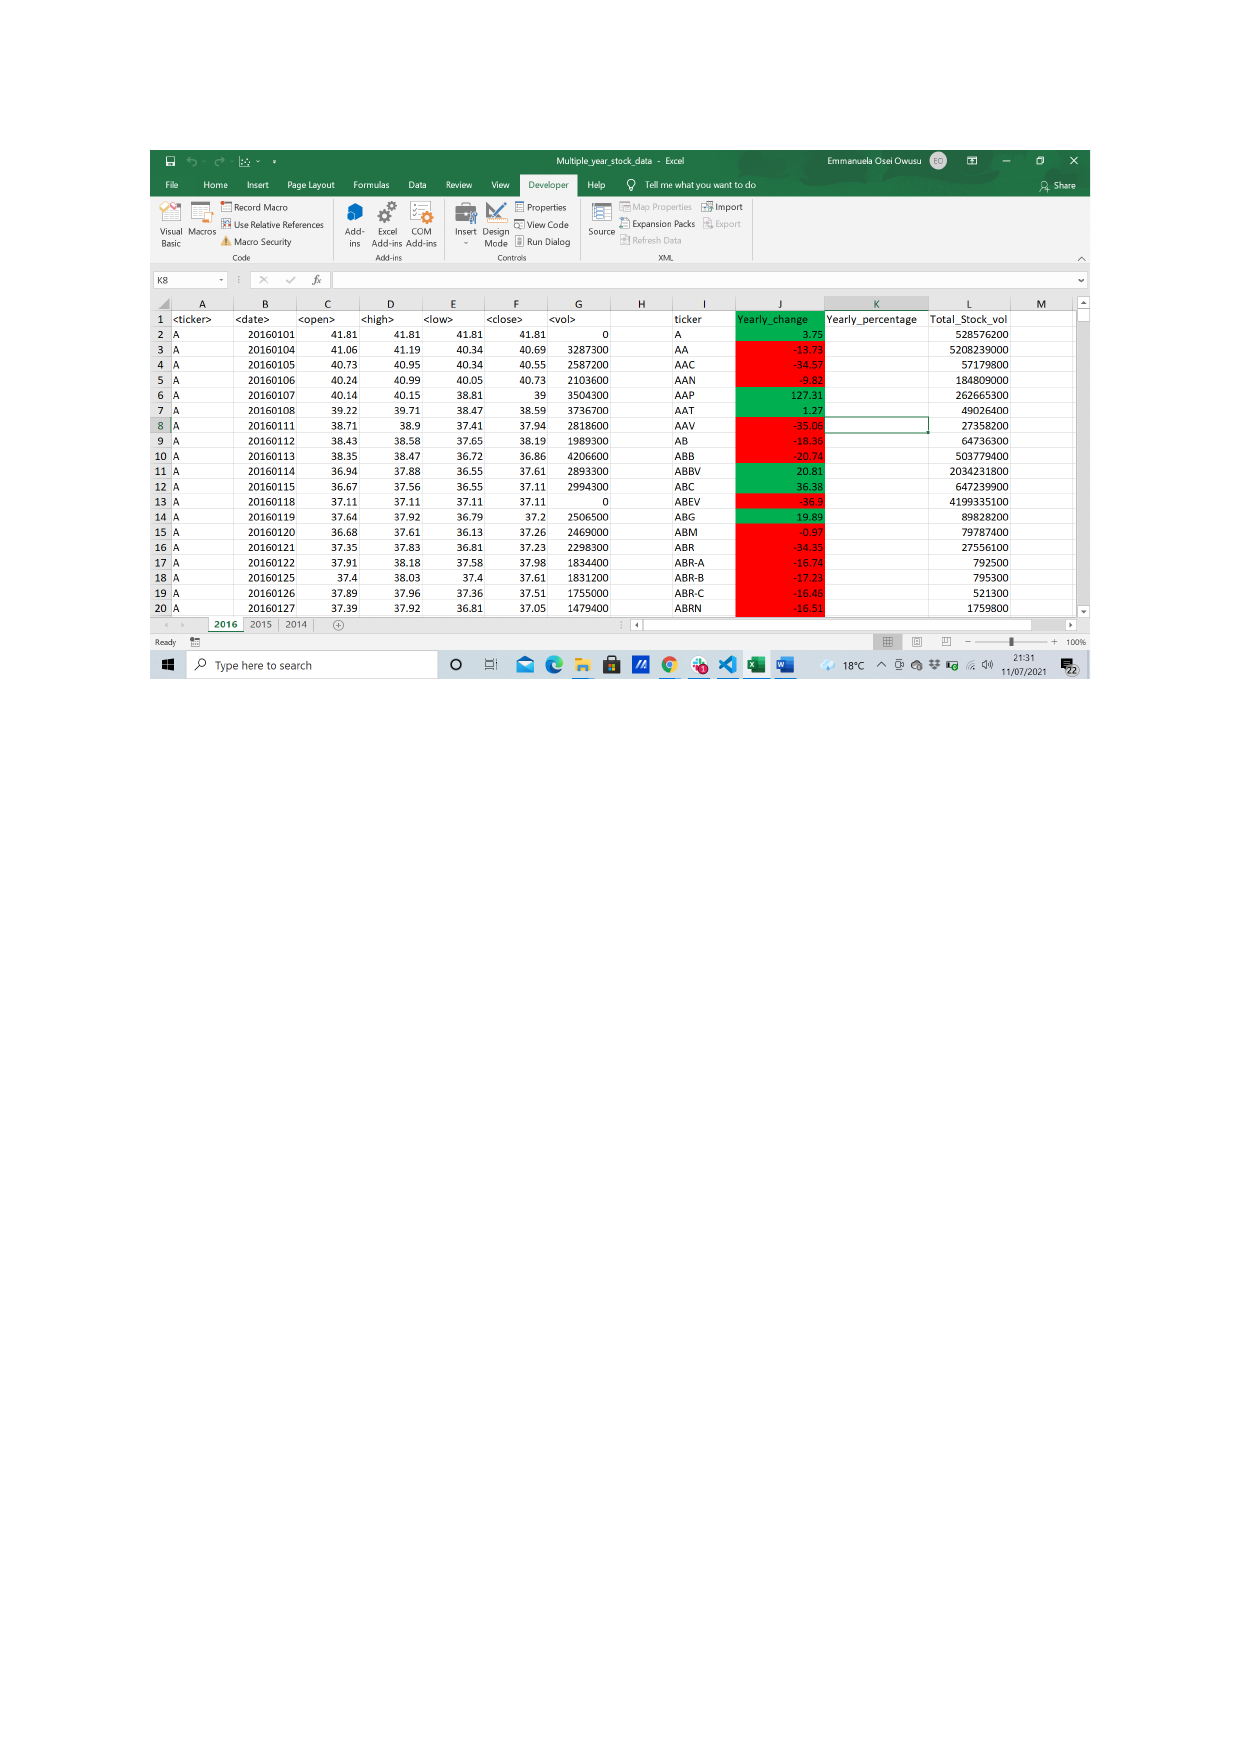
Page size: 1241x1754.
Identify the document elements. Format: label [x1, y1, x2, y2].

picture [150, 150, 1091, 679]
